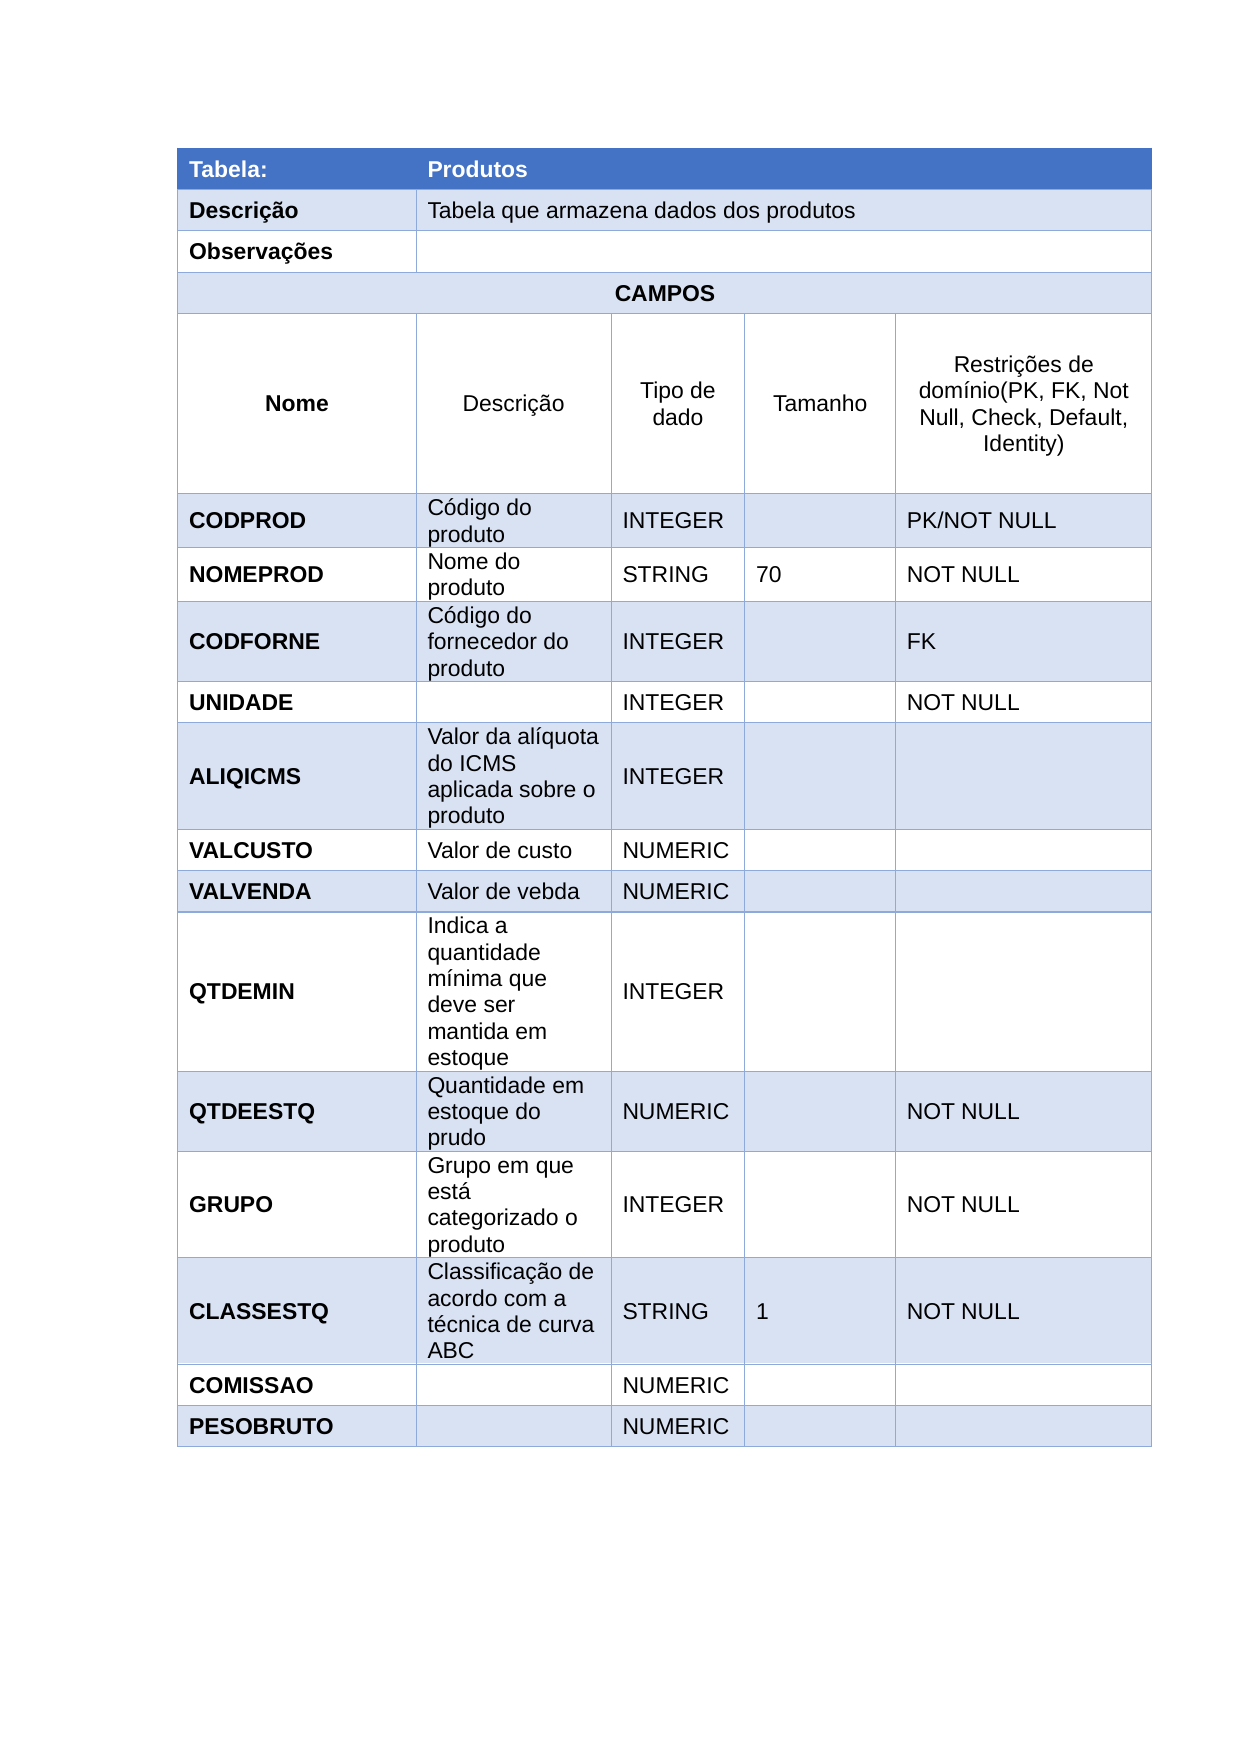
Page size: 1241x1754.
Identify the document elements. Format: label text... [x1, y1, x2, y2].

table_cell NOT NULL [896, 1258, 1151, 1363]
table_cell [896, 830, 1151, 870]
table_cell Nome [178, 314, 416, 493]
table_cell Restrições de domínio(PK, FK, Not Null, Check, Default, Identity) [896, 314, 1151, 493]
table_cell INTEGER [612, 494, 744, 547]
table_cell [896, 913, 1151, 1071]
table_cell QTDEMIN [178, 913, 416, 1071]
table_header Tabela: [178, 149, 416, 189]
table_cell Valor de vebda [417, 871, 611, 911]
table_cell PESOBRUTO [178, 1406, 416, 1446]
table_cell [745, 1365, 895, 1405]
table_cell Grupo em que está categorizado o produto [417, 1152, 611, 1257]
table_cell Tamanho [745, 314, 895, 493]
table_cell Quantidade em estoque do prudo [417, 1072, 611, 1151]
table_cell GRUPO [178, 1152, 416, 1257]
table_cell 70 [745, 548, 895, 601]
table_cell [417, 231, 1151, 272]
table_cell Nome do produto [417, 548, 611, 601]
table_cell UNIDADE [178, 682, 416, 722]
table_cell [745, 871, 895, 911]
table_cell [896, 1365, 1151, 1405]
table_cell PK/NOT NULL [896, 494, 1151, 547]
table_cell CAMPOS [178, 273, 1151, 313]
table_cell [745, 830, 895, 870]
table_cell [745, 913, 895, 1071]
table_cell Tipo de dado [612, 314, 744, 493]
table_cell INTEGER [612, 602, 744, 681]
table_cell ALIQICMS [178, 723, 416, 829]
table_cell NOT NULL [896, 1072, 1151, 1151]
table_cell STRING [612, 548, 744, 601]
table_cell [745, 602, 895, 681]
table_cell NUMERIC [612, 1406, 744, 1446]
table_cell NUMERIC [612, 1365, 744, 1405]
table_cell [417, 1365, 611, 1405]
table_cell [745, 682, 895, 722]
table_cell INTEGER [612, 723, 744, 829]
table_cell NUMERIC [612, 871, 744, 911]
table_cell Classificação de acordo com a técnica de curva ABC [417, 1258, 611, 1363]
table_cell QTDEESTQ [178, 1072, 416, 1151]
table_cell 1 [745, 1258, 895, 1363]
table_cell Descrição [417, 314, 611, 493]
table_cell NOT NULL [896, 548, 1151, 601]
table_cell STRING [612, 1258, 744, 1363]
table_cell Código do produto [417, 494, 611, 547]
table_cell INTEGER [612, 682, 744, 722]
table_cell INTEGER [612, 913, 744, 1071]
table_cell Valor da alíquota do ICMS aplicada sobre o produto [417, 723, 611, 829]
table_cell Observações [178, 231, 416, 272]
table_cell VALVENDA [178, 871, 416, 911]
table_cell NOT NULL [896, 682, 1151, 722]
table_cell [745, 1072, 895, 1151]
table_cell [745, 494, 895, 547]
table_cell Valor de custo [417, 830, 611, 870]
table_cell Descrição [178, 190, 416, 230]
table_cell NOT NULL [896, 1152, 1151, 1257]
table_cell [745, 1152, 895, 1257]
table_cell [896, 871, 1151, 911]
table_cell CLASSESTQ [178, 1258, 416, 1363]
table_cell COMISSAO [178, 1365, 416, 1405]
table_cell NUMERIC [612, 830, 744, 870]
table_cell [417, 682, 611, 722]
table_cell FK [896, 602, 1151, 681]
table_cell Tabela que armazena dados dos produtos [417, 190, 1151, 230]
table_cell [896, 723, 1151, 829]
table_cell [745, 723, 895, 829]
table_cell NOMEPROD [178, 548, 416, 601]
table_cell NUMERIC [612, 1072, 744, 1151]
table_cell CODPROD [178, 494, 416, 547]
table_cell [896, 1406, 1151, 1446]
table_cell CODFORNE [178, 602, 416, 681]
table_header Produtos [417, 149, 1151, 189]
table_cell Código do fornecedor do produto [417, 602, 611, 681]
table_cell [745, 1406, 895, 1446]
table_cell Indica a quantidade mínima que deve ser mantida em estoque [417, 913, 611, 1071]
table_cell INTEGER [612, 1152, 744, 1257]
table_cell [417, 1406, 611, 1446]
table_cell VALCUSTO [178, 830, 416, 870]
